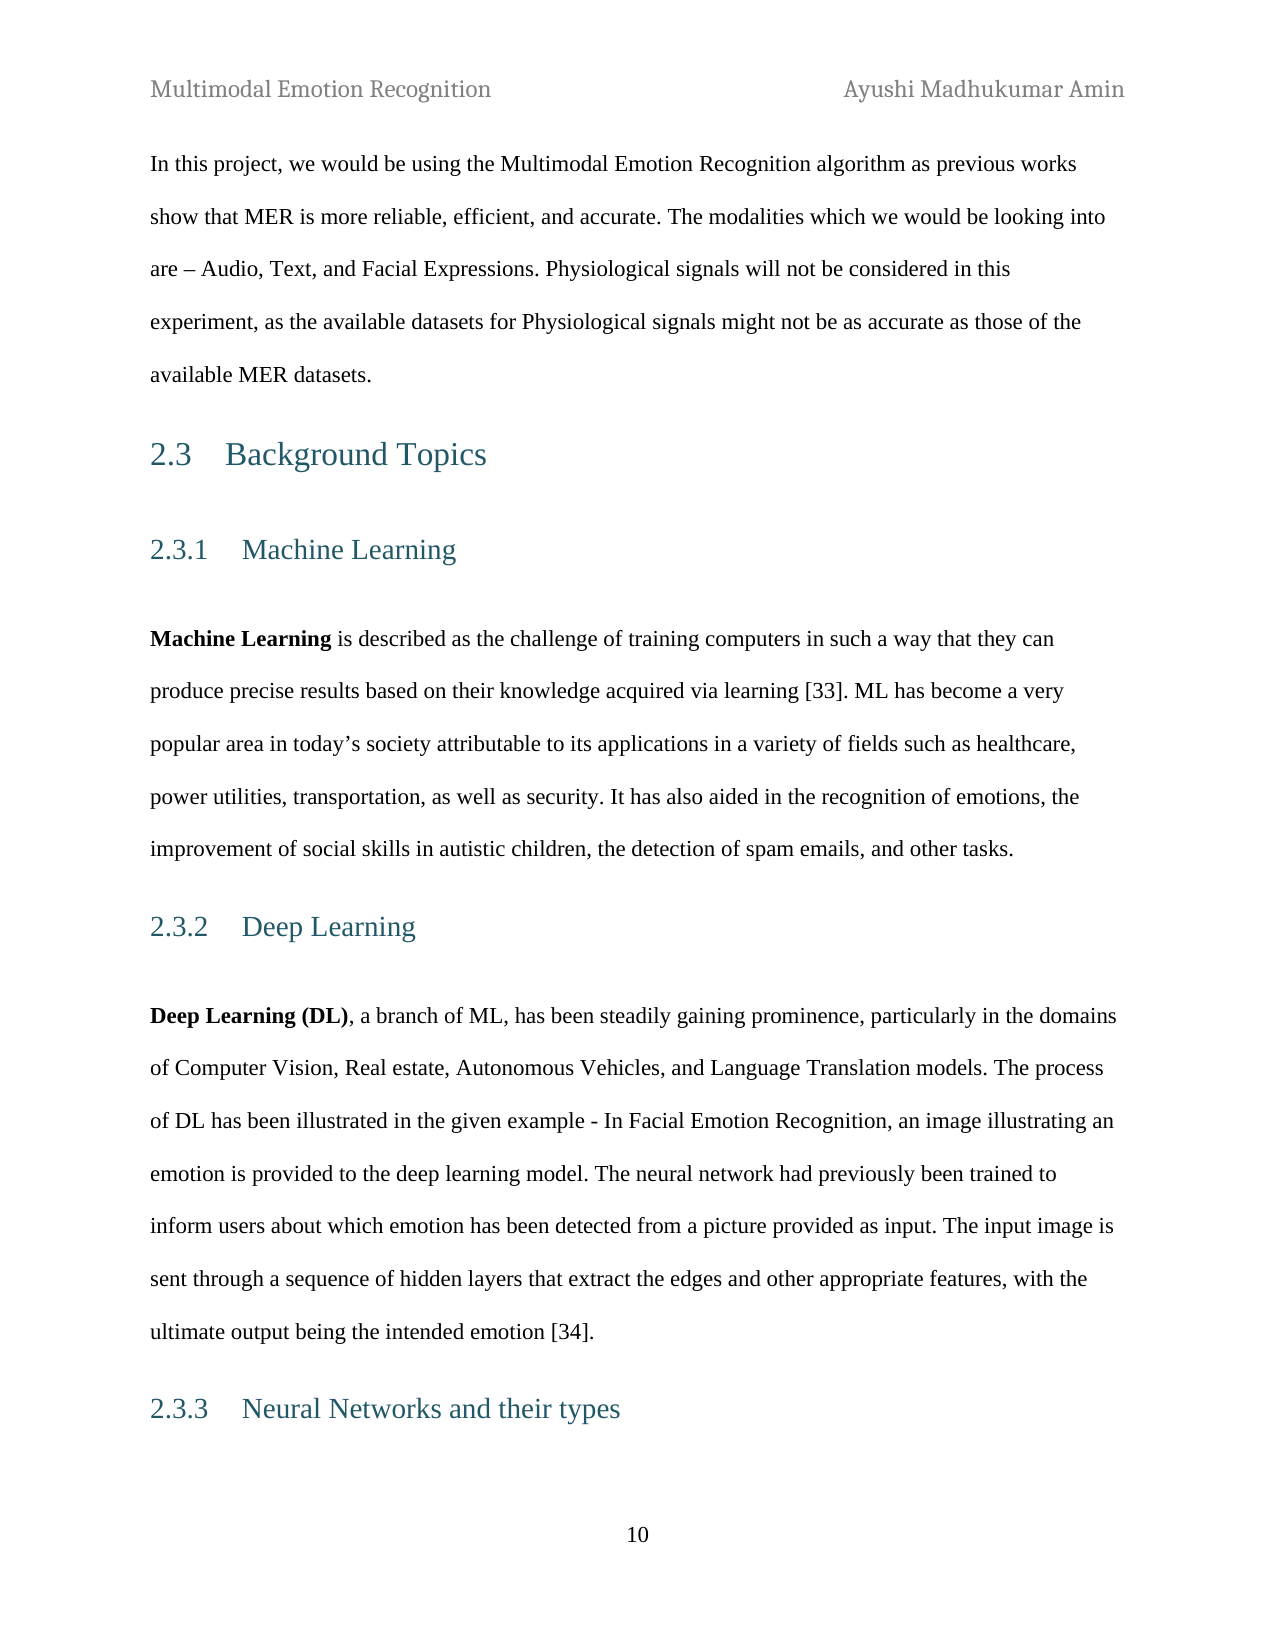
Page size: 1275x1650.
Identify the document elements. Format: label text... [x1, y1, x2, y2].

text 2.3.3 Neural Networks and their types [150, 1391, 1125, 1425]
text In this project, we would be using the Multimodal Emotion Recognition algorithm as previous works show that MER is more reliable, efficient, and accurate. The modalities which we would be looking into are – Audio, Text, and Facial Expressions. Physiological signals will not be considered in this experiment, as the available datasets for Physiological signals might not be as accurate as those of the available MER datasets. [150, 150, 1125, 387]
text 2.3.1 Machine Learning [150, 532, 1125, 565]
text Machine Learning is described as the challenge of training computers in such a way that they can produce precise results based on their knowledge acquired via learning [33]. ML has become a very popular area in today’s society attributable to its applications in a variety of fields such as healthcare, power utilities, transportation, as well as security. It has also aided in the recognition of emotions, the improvement of social skills in autistic children, the detection of spam emails, and other tasks. [150, 624, 1125, 862]
text Deep Learning (DL), a branch of ML, has been steadily gaining prominence, particularly in the domains of Computer Vision, Real estate, Autonomous Vehicles, and Language Translation models. The process of DL has been illustrated in the given example - In Facial Emotion Recognition, an image illustrating an emotion is provided to the deep learning model. The neural network had previously been trained to inform users about which emotion has been detected from a picture provided as input. The input image is sent through a sequence of hidden layers that extract the edges and other appropriate features, with the ultimate output being the intended emotion [34]. [150, 1002, 1125, 1344]
text 2.3 Background Topics [150, 434, 1125, 473]
text 2.3.2 Deep Learning [150, 909, 1125, 942]
